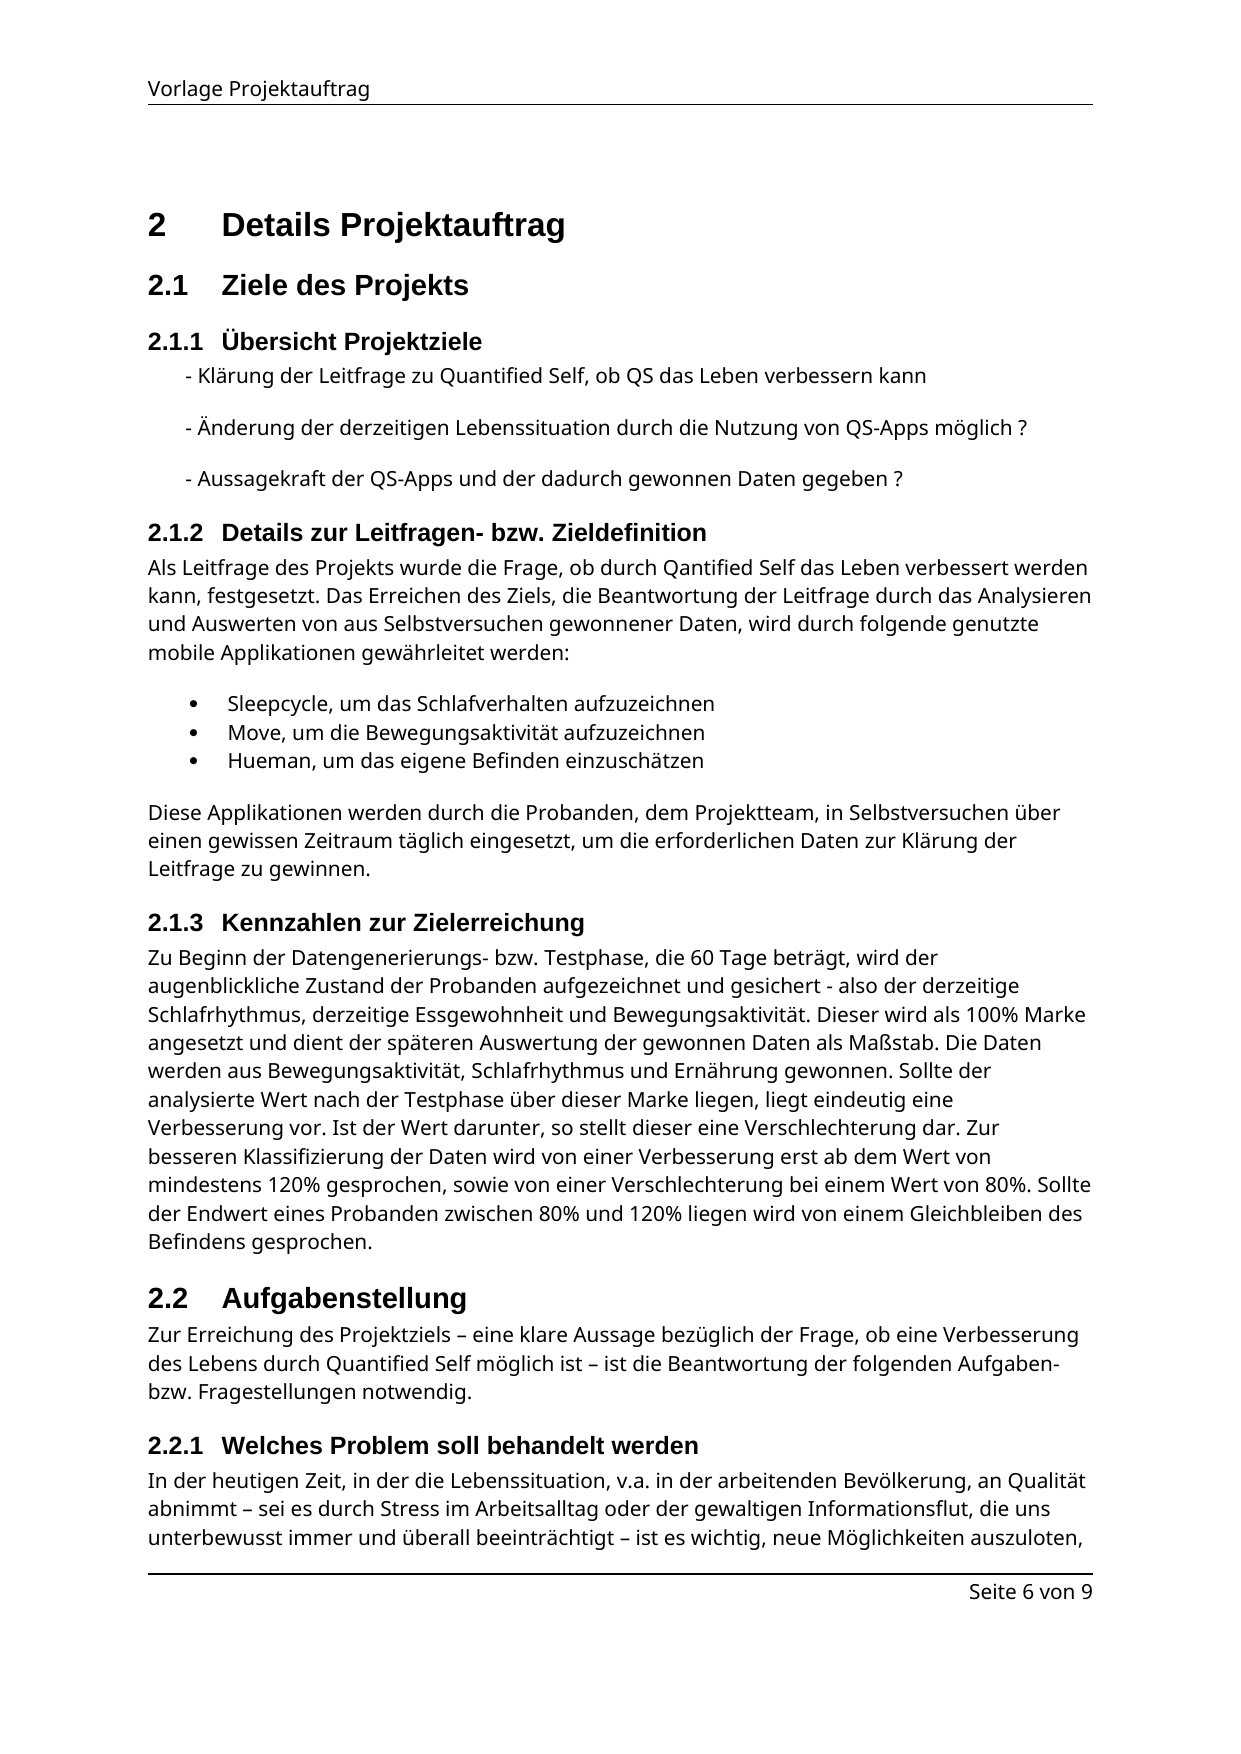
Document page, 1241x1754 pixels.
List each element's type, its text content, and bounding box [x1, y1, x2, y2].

subtitle Übersicht Projektziele [148, 327, 1093, 355]
text - Klärung der Leitfrage zu Quantified Self, ob QS das Leben verbessern kann [185, 362, 1093, 390]
text Als Leitfrage des Projekts wurde die Frage, ob durch Qantified Self das Leben verbessert werden kann, festgesetzt. Das Erreichen des Ziels, die Beantwortung der Leitfrage durch das Analysieren und Auswerten von aus Selbstversuchen gewonnener Daten, wird durch folgende genutzte mobile Applikationen gewährleitet werden: [148, 553, 1093, 666]
text Zur Erreichung des Projektziels – eine klare Aussage bezüglich der Frage, ob eine Verbesserung des Lebens durch Quantified Self möglich ist – ist die Beantwortung der folgenden Aufgaben- bzw. Fragestellungen notwendig. [148, 1321, 1093, 1406]
subtitle Welches Problem soll behandelt werden [148, 1431, 1093, 1459]
subtitle Details zur Leitfragen- bzw. Zieldefinition [148, 518, 1093, 546]
list Hueman, um das eigene Befinden einzuschätzen [190, 746, 1093, 775]
subtitle Details Projektauftrag [148, 204, 1093, 243]
list Move, um die Bewegungsaktivität aufzuzeichnen [190, 718, 1093, 746]
subtitle Aufgabenstellung [148, 1281, 1093, 1314]
list Sleepcycle, um das Schlafverhalten aufzuzeichnen [190, 689, 1093, 718]
text - Aussagekraft der QS-Apps und der dadurch gewonnen Daten gegeben ? [185, 464, 1093, 493]
text - Änderung der derzeitigen Lebenssituation durch die Nutzung von QS-Apps möglich ? [185, 413, 1093, 441]
text Zu Beginn der Datengenerierungs- bzw. Testphase, die 60 Tage beträgt, wird der augenblickliche Zustand der Probanden aufgezeichnet und gesichert - also der derzeitige Schlafrhythmus, derzeitige Essgewohnheit und Bewegungsaktivität. Dieser wird als 100% Marke angesetzt und dient der späteren Auswertung der gewonnen Daten als Maßstab. Die Daten werden aus Bewegungsaktivität, Schlafrhythmus und Ernährung gewonnen. Sollte der analysierte Wert nach der Testphase über dieser Marke liegen, liegt eindeutig eine Verbesserung vor. Ist der Wert darunter, so stellt dieser eine Verschlechterung dar. Zur besseren Klassifizierung der Daten wird von einer Verbesserung erst ab dem Wert von mindestens 120% gesprochen, sowie von einer Verschlechterung bei einem Wert von 80%. Sollte der Endwert eines Probanden zwischen 80% und 120% liegen wird von einem Gleichbleiben des Befindens gesprochen. [148, 943, 1093, 1256]
text Diese Applikationen werden durch die Probanden, dem Projektteam, in Selbstversuchen über einen gewissen Zeitraum täglich eingesetzt, um die erforderlichen Daten zur Klärung der Leitfrage zu gewinnen. [148, 798, 1093, 883]
subtitle Ziele des Projekts [148, 268, 1093, 302]
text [148, 1466, 1093, 1551]
subtitle Kennzahlen zur Zielerreichung [148, 908, 1093, 937]
